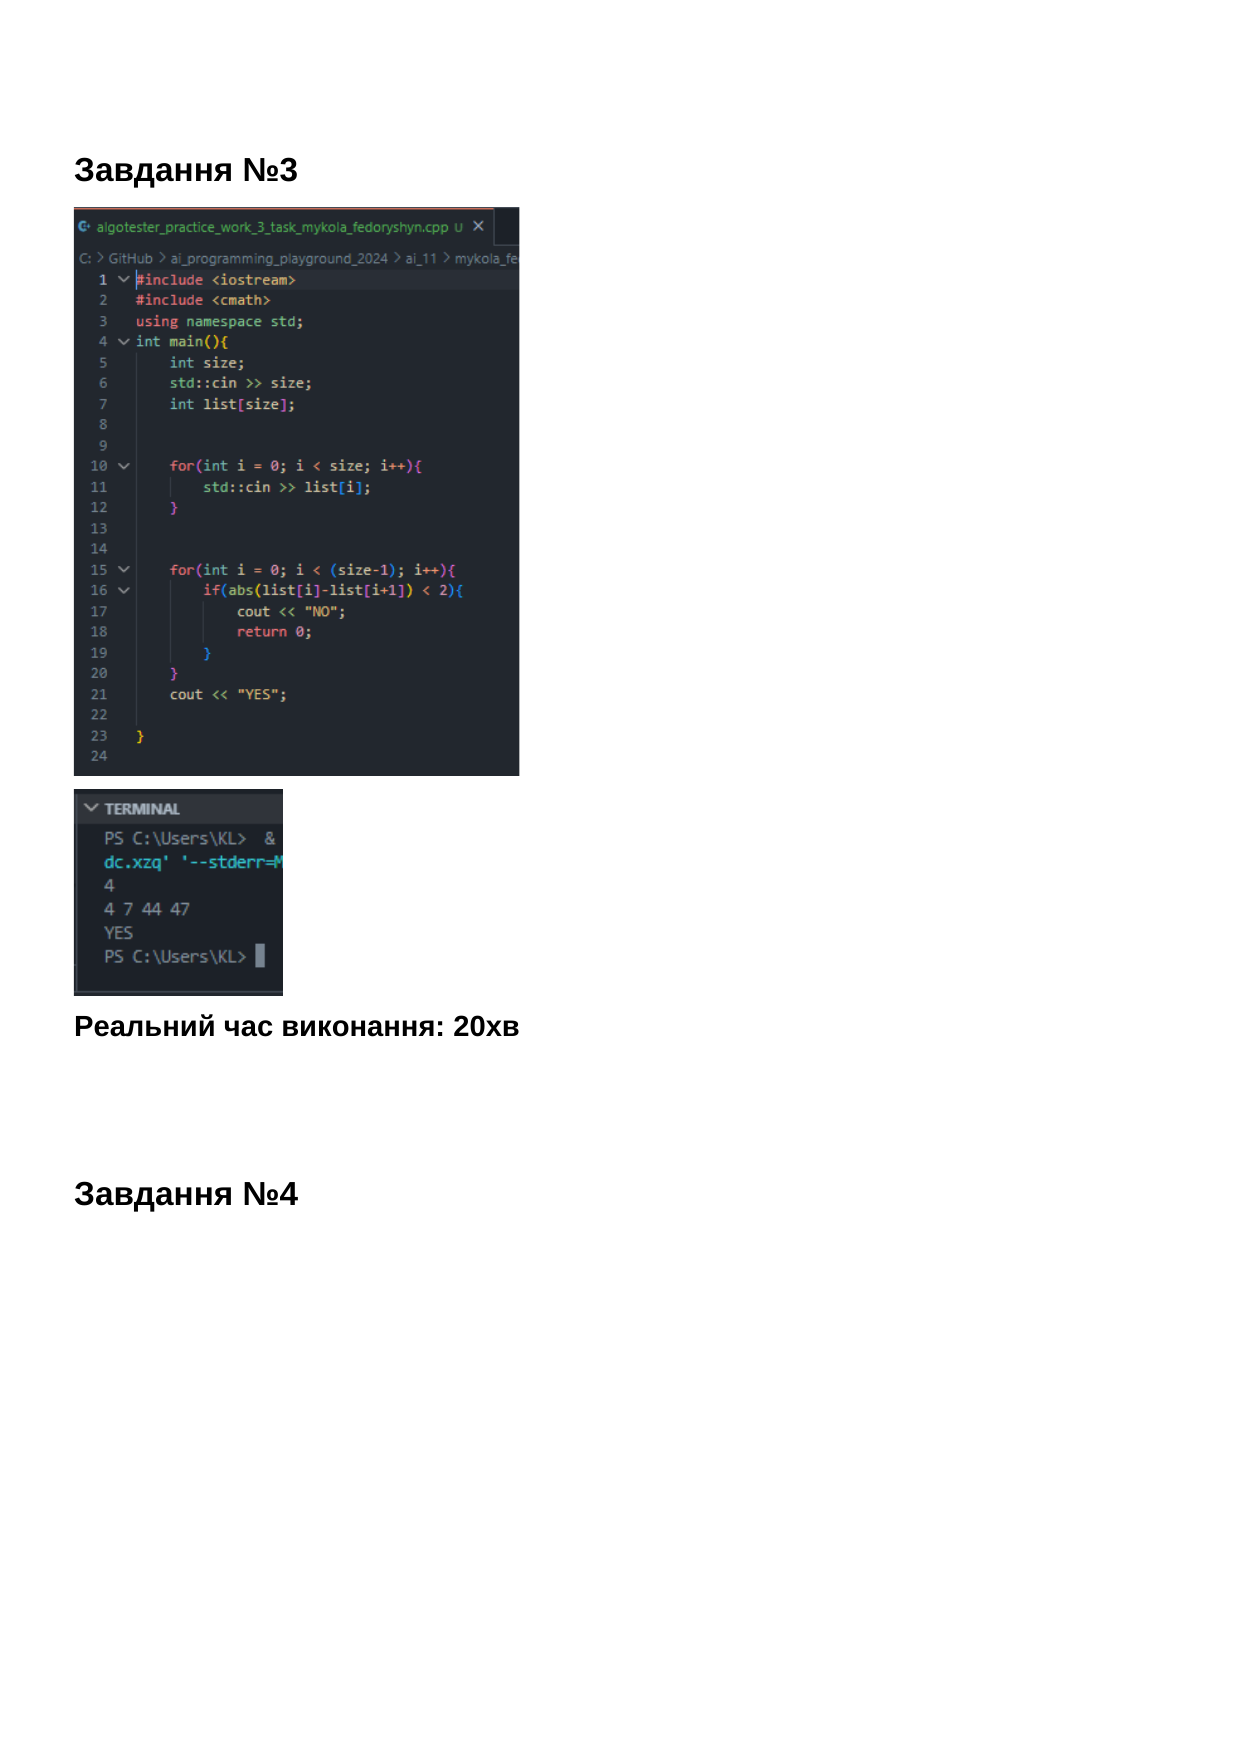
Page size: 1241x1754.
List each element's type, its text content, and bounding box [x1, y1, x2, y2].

text Реальний час виконання: 20хв [74, 1009, 1165, 1042]
text Завдання №4 [74, 1174, 1165, 1213]
picture [73, 207, 520, 776]
text Завдання №3 [74, 150, 1165, 188]
picture [73, 789, 283, 996]
